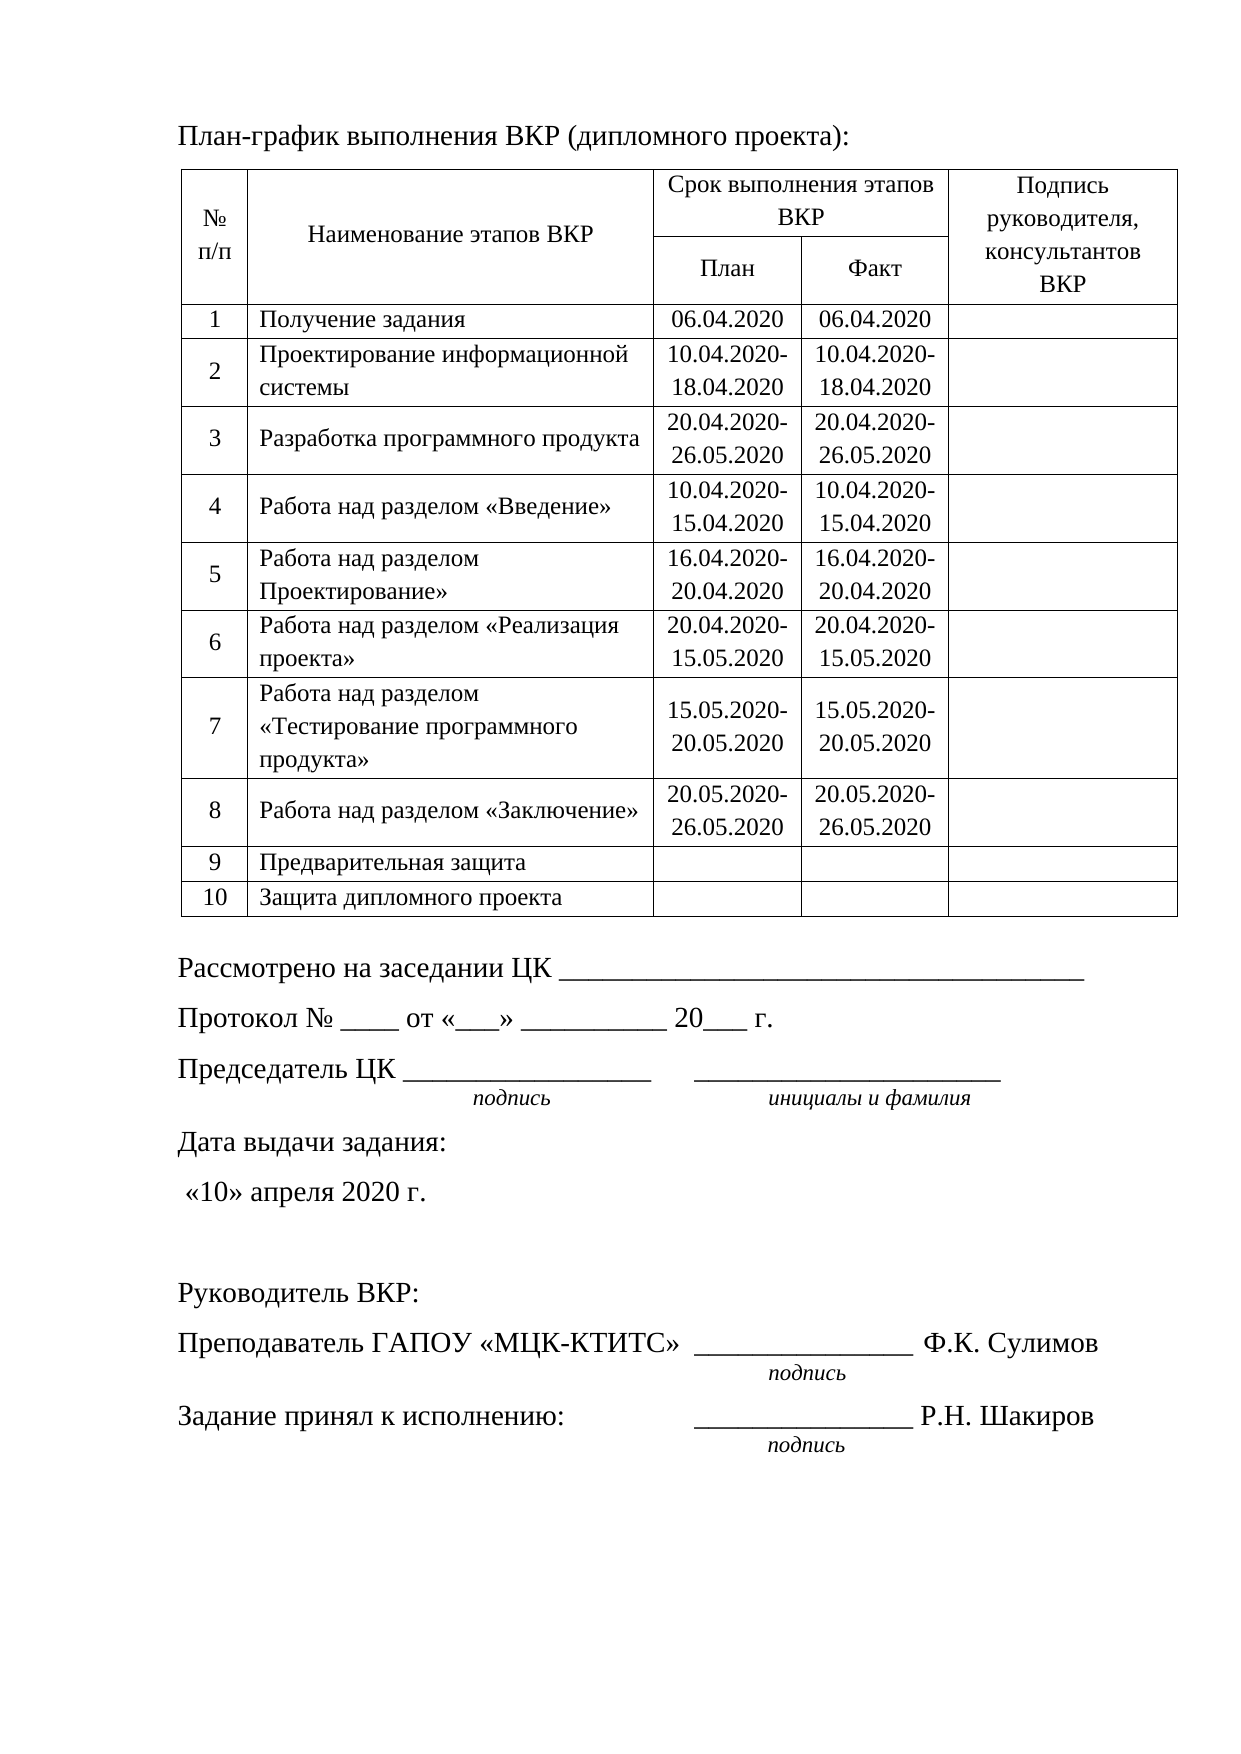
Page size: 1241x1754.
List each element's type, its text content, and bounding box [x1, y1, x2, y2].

text Дата выдачи задания: «10» апреля 2020 г. [177, 1124, 1181, 1208]
table_cell 10.04.2020-15.04.2020 [654, 475, 801, 542]
table_cell 20.05.2020- 26.05.2020 [802, 779, 948, 846]
table_cell Работа над разделом «Тестирование программного продукта» [248, 678, 653, 778]
table_cell [949, 847, 1177, 881]
table_cell [949, 779, 1177, 846]
table_cell [949, 339, 1177, 406]
table_cell 20.04.2020-26.05.2020 [654, 407, 801, 474]
table_cell 10.04.2020-15.04.2020 [802, 475, 948, 542]
table_cell Получение задания [248, 305, 653, 338]
text Руководитель ВКР: [177, 1275, 1181, 1308]
table_cell 16.04.2020-20.04.2020 [802, 543, 948, 609]
table_cell Работа над разделом «Заключение» [248, 779, 653, 846]
table_cell Работа над разделом Проектирование» [248, 543, 653, 609]
table_cell 10 [182, 882, 247, 916]
table_cell [802, 847, 948, 881]
table_header № п/п [182, 170, 247, 303]
table_cell 20.05.2020- 26.05.2020 [654, 779, 801, 846]
table_cell 8 [182, 779, 247, 846]
table_cell 2 [182, 339, 247, 406]
table_cell 7 [182, 678, 247, 778]
table_cell Работа над разделом «Введение» [248, 475, 653, 542]
table_cell [949, 305, 1177, 338]
table_cell [949, 678, 1177, 778]
table_cell Разработка программного продукта [248, 407, 653, 474]
table_cell 5 [182, 543, 247, 609]
text подпись инициалы и фамилия [177, 1084, 1181, 1111]
table_cell Защита дипломного проекта [248, 882, 653, 916]
table_cell Проектирование информационной системы [248, 339, 653, 406]
table_cell 10.04.2020-18.04.2020 [654, 339, 801, 406]
table_header Подпись руководителя, консультантов ВКР [949, 170, 1177, 303]
table_cell 20.04.2020-15.05.2020 [802, 611, 948, 677]
text Рассмотрено на заседании ЦК ____________________________________ Протокол № ____ от «___» __________ 20___ г. [177, 950, 1181, 1034]
table_cell [654, 882, 801, 916]
table_cell Работа над разделом «Реализация проекта» [248, 611, 653, 677]
table_cell 10.04.2020-18.04.2020 [802, 339, 948, 406]
table_cell 4 [182, 475, 247, 542]
table_cell 3 [182, 407, 247, 474]
table_cell [654, 847, 801, 881]
table_cell [949, 407, 1177, 474]
table_header Срок выполнения этапов ВКР [654, 170, 948, 236]
table_header Наименование этапов ВКР [248, 170, 653, 303]
text подпись [177, 1358, 1181, 1385]
table_cell 20.04.2020-15.05.2020 [654, 611, 801, 677]
table_cell [802, 882, 948, 916]
table_cell Факт [802, 237, 948, 303]
table_cell [949, 475, 1177, 542]
table_cell [949, 543, 1177, 609]
table_cell 20.04.2020-26.05.2020 [802, 407, 948, 474]
table_cell 1 [182, 305, 247, 338]
text подпись [693, 1432, 1181, 1458]
table_cell 9 [182, 847, 247, 881]
table_cell 15.05.2020-20.05.2020 [802, 678, 948, 778]
text Председатель ЦК _________________ _____________________ [177, 1051, 1181, 1084]
text План-график выполнения ВКР (дипломного проекта): [177, 118, 1181, 152]
table_cell 15.05.2020-20.05.2020 [654, 678, 801, 778]
table_cell 6 [182, 611, 247, 677]
text Задание принял к исполнению: _______________ Р.Н. Шакиров [177, 1398, 1181, 1432]
table_cell [949, 882, 1177, 916]
table_cell План [654, 237, 801, 303]
table_cell 06.04.2020 [802, 305, 948, 338]
table_cell [949, 611, 1177, 677]
table_cell 16.04.2020-20.04.2020 [654, 543, 801, 609]
text Преподаватель ГАПОУ «МЦК-КТИТС» _______________ Ф.К. Сулимов [177, 1325, 1181, 1358]
table_cell 06.04.2020 [654, 305, 801, 338]
table_cell Предварительная защита [248, 847, 653, 881]
